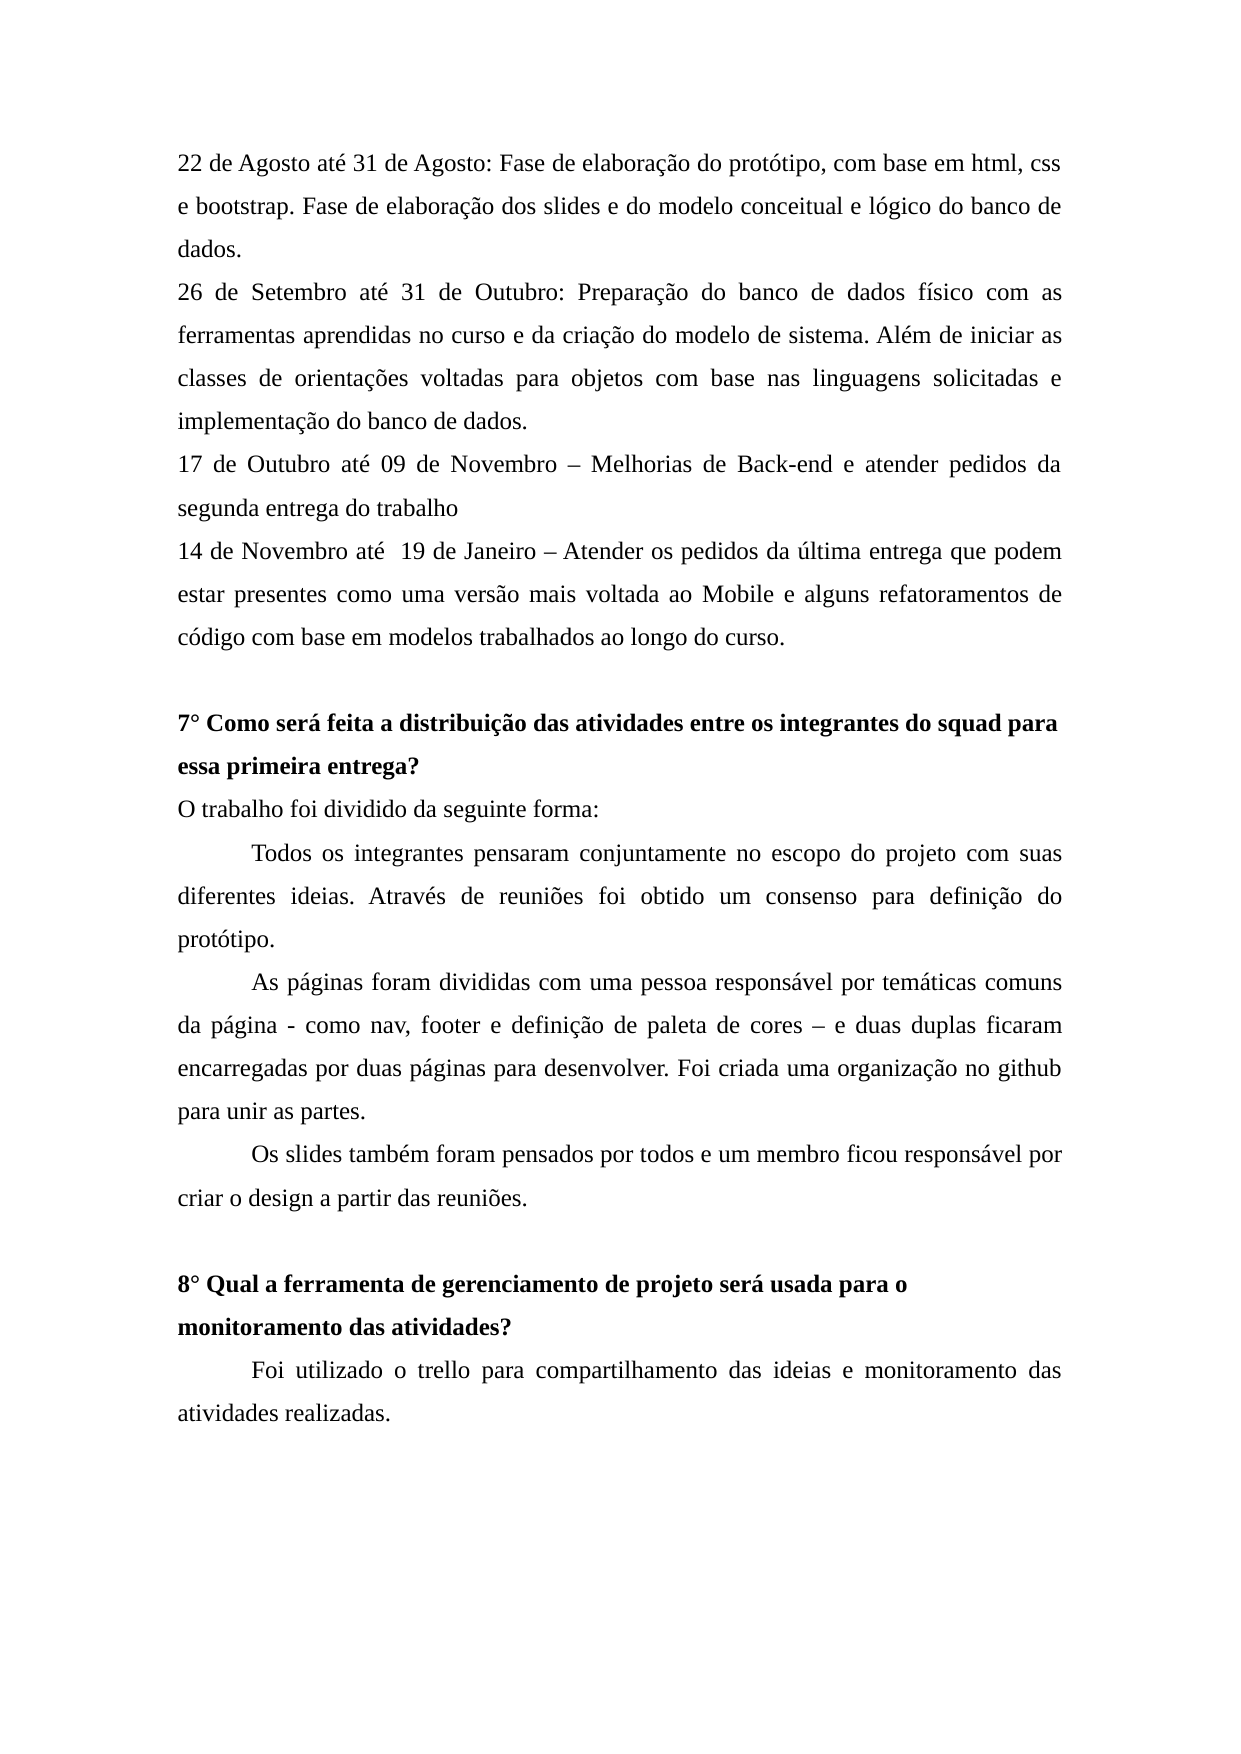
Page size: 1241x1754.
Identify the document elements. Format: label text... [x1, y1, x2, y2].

text Foi utilizado o trello para compartilhamento das ideias e monitoramento das atividades realizadas. [177, 1355, 1063, 1427]
text 17 de Outubro até 09 de Novembro – Melhorias de Back-end e atender pedidos da segunda entrega do trabalho [177, 449, 1063, 521]
text As páginas foram divididas com uma pessoa responsável por temáticas comuns da página - como nav, footer e definição de paleta de cores – e duas duplas ficaram encarregadas por duas páginas para desenvolver. Foi criada uma organização no github para unir as partes. [177, 967, 1063, 1125]
text 14 de Novembro até 19 de Janeiro – Atender os pedidos da última entrega que podem estar presentes como uma versão mais voltada ao Mobile e alguns refatoramentos de código com base em modelos trabalhados ao longo do curso. [177, 536, 1063, 651]
text 7° Como será feita a distribuição das atividades entre os integrantes do squad para essa primeira entrega? [177, 708, 1063, 780]
text 22 de Agosto até 31 de Agosto: Fase de elaboração do protótipo, com base em html, css e bootstrap. Fase de elaboração dos slides e do modelo conceitual e lógico do banco de dados. [177, 148, 1063, 263]
text 26 de Setembro até 31 de Outubro: Preparação do banco de dados físico com as ferramentas aprendidas no curso e da criação do modelo de sistema. Além de iniciar as classes de orientações voltadas para objetos com base nas linguagens solicitadas e implementação do banco de dados. [177, 277, 1063, 435]
text 8° Qual a ferramenta de gerenciamento de projeto será usada para o monitoramento das atividades? [177, 1269, 1063, 1341]
text Os slides também foram pensados por todos e um membro ficou responsável por criar o design a partir das reuniões. [177, 1139, 1063, 1211]
text Todos os integrantes pensaram conjuntamente no escopo do projeto com suas diferentes ideias. Através de reuniões foi obtido um consenso para definição do protótipo. [177, 838, 1063, 953]
text O trabalho foi dividido da seguinte forma: [177, 794, 1063, 823]
